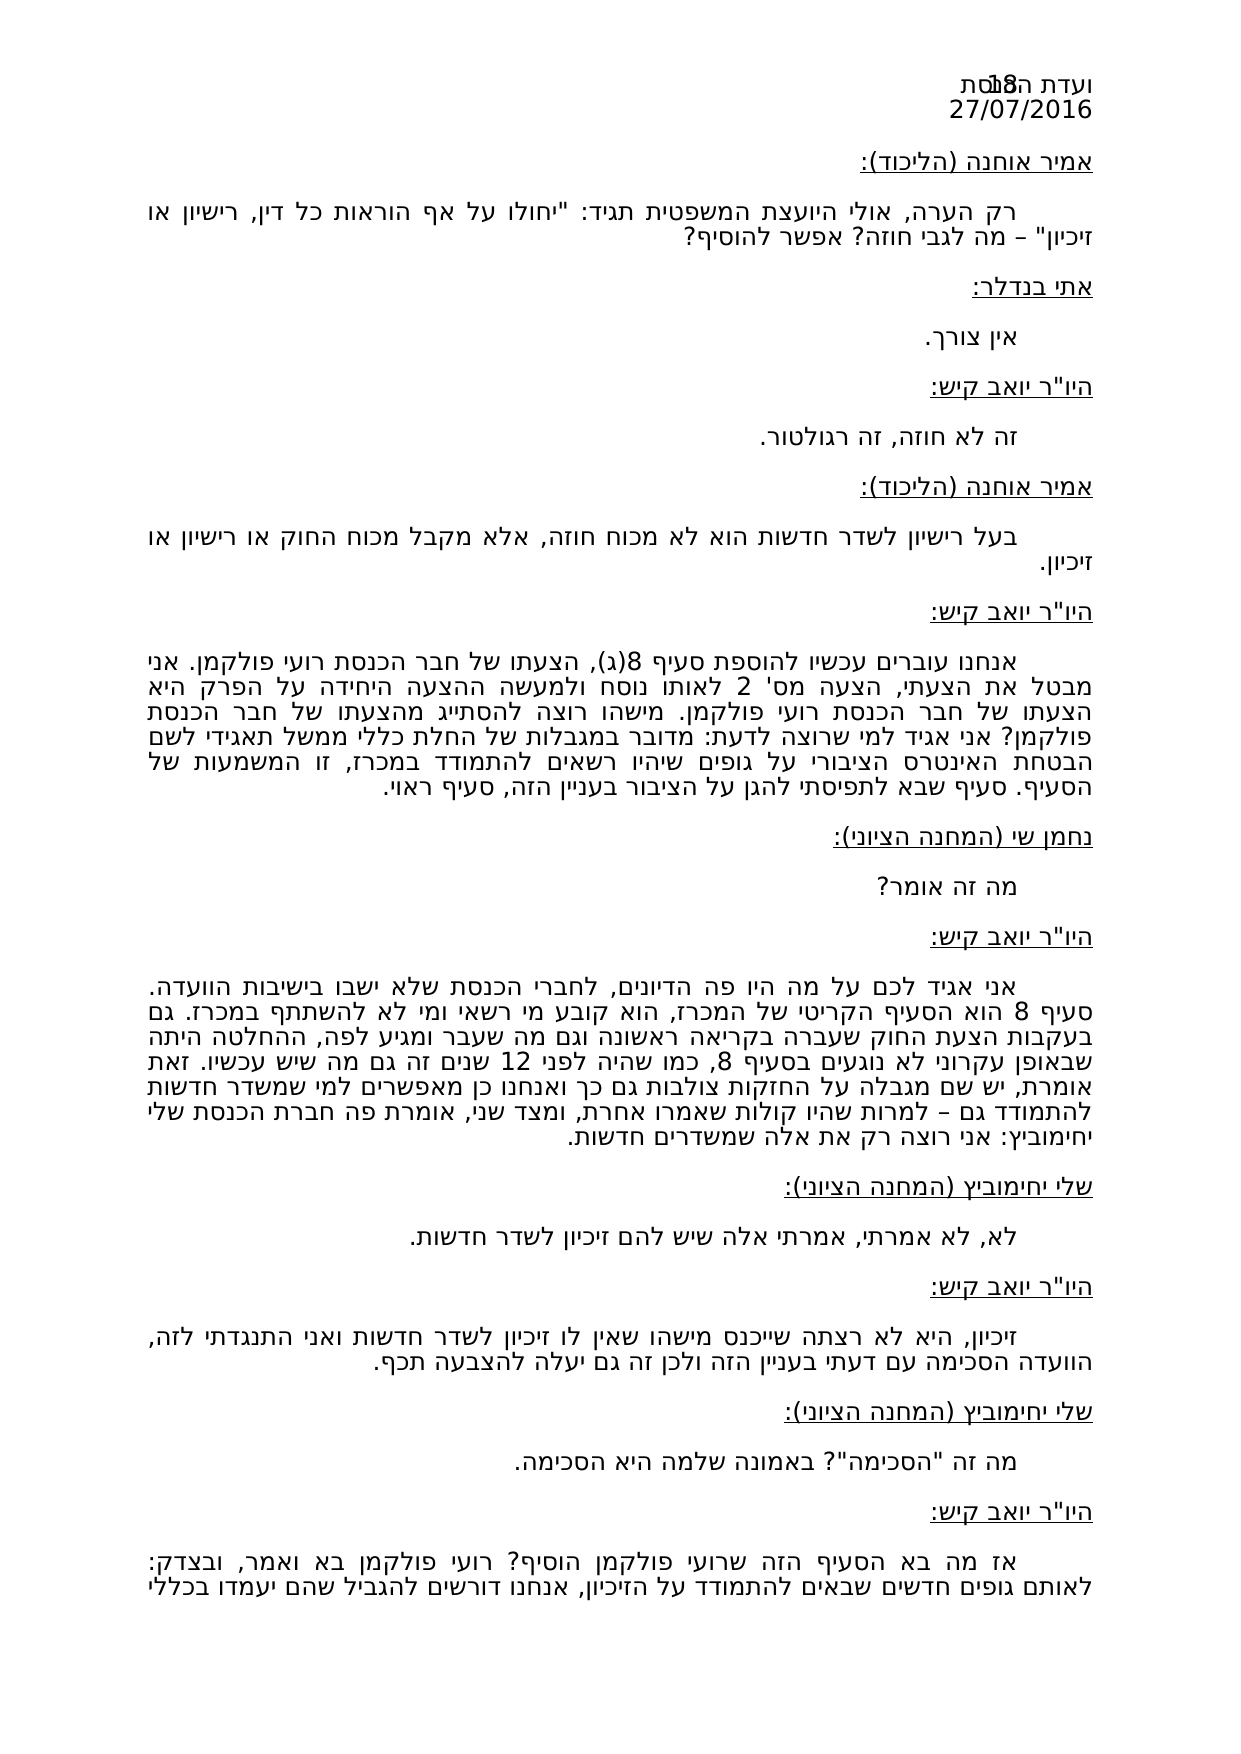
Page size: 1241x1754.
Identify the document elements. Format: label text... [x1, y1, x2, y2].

text שלי יחימוביץ (המחנה הציוני): [147, 1175, 1093, 1200]
text היו"ר יואב קיש: [147, 1275, 1093, 1300]
text לא, לא אמרתי, אמרתי אלה שיש להם זיכיון לשדר חדשות. [147, 1225, 1093, 1250]
text רק הערה, אולי היועצת המשפטית תגיד: "יחולו על אף הוראות כל דין, רישיון או זיכיון" – מה לגבי חוזה? אפשר להוסיף? [147, 200, 1093, 250]
text נחמן שי (המחנה הציוני): [147, 825, 1093, 850]
text שלי יחימוביץ (המחנה הציוני): [147, 1400, 1093, 1425]
text אתי בנדלר: [147, 275, 1093, 300]
text אני אגיד לכם על מה היו פה הדיונים, לחברי הכנסת שלא ישבו בישיבות הוועדה. סעיף 8 הוא הסעיף הקריטי של המכרז, הוא קובע מי רשאי ומי לא להשתתף במכרז. גם בעקבות הצעת החוק שעברה בקריאה ראשונה וגם מה שעבר ומגיע לפה, ההחלטה היתה שבאופן עקרוני לא נוגעים בסעיף 8, כמו שהיה לפני 12 שנים זה גם מה שיש עכשיו. זאת אומרת, יש שם מגבלה על החזקות צולבות גם כך ואנחנו כן מאפשרים למי שמשדר חדשות להתמודד גם – למרות שהיו קולות שאמרו אחרת, ומצד שני, אומרת פה חברת הכנסת שלי יחימוביץ: אני רוצה רק את אלה שמשדרים חדשות. [147, 975, 1093, 1150]
text היו"ר יואב קיש: [147, 1500, 1093, 1525]
text אנחנו עוברים עכשיו להוספת סעיף 8(ג), הצעתו של חבר הכנסת רועי פולקמן. אני מבטל את הצעתי, הצעה מס' 2 לאותו נוסח ולמעשה ההצעה היחידה על הפרק היא הצעתו של חבר הכנסת רועי פולקמן. מישהו רוצה להסתייג מהצעתו של חבר הכנסת פולקמן? אני אגיד למי שרוצה לדעת: מדובר במגבלות של החלת כללי ממשל תאגידי לשם הבטחת האינטרס הציבורי על גופים שיהיו רשאים להתמודד במכרז, זו המשמעות של הסעיף. סעיף שבא לתפיסתי להגן על הציבור בעניין הזה, סעיף ראוי. [147, 650, 1093, 800]
text זה לא חוזה, זה רגולטור. [147, 425, 1093, 450]
text אין צורך. [147, 325, 1093, 350]
text אמיר אוחנה (הליכוד): [147, 475, 1093, 500]
text אמיר אוחנה (הליכוד): [147, 150, 1093, 175]
text היו"ר יואב קיש: [147, 925, 1093, 950]
text מה זה אומר? [147, 875, 1093, 900]
text מה זה "הסכימה"? באמונה שלמה היא הסכימה. [147, 1450, 1093, 1475]
text היו"ר יואב קיש: [147, 600, 1093, 625]
text היו"ר יואב קיש: [147, 375, 1093, 400]
text זיכיון, היא לא רצתה שייכנס מישהו שאין לו זיכיון לשדר חדשות ואני התנגדתי לזה, הוועדה הסכימה עם דעתי בעניין הזה ולכן זה גם יעלה להצבעה תכף. [147, 1325, 1093, 1375]
text בעל רישיון לשדר חדשות הוא לא מכוח חוזה, אלא מקבל מכוח החוק או רישיון או זיכיון. [147, 525, 1093, 575]
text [147, 1550, 1093, 1600]
